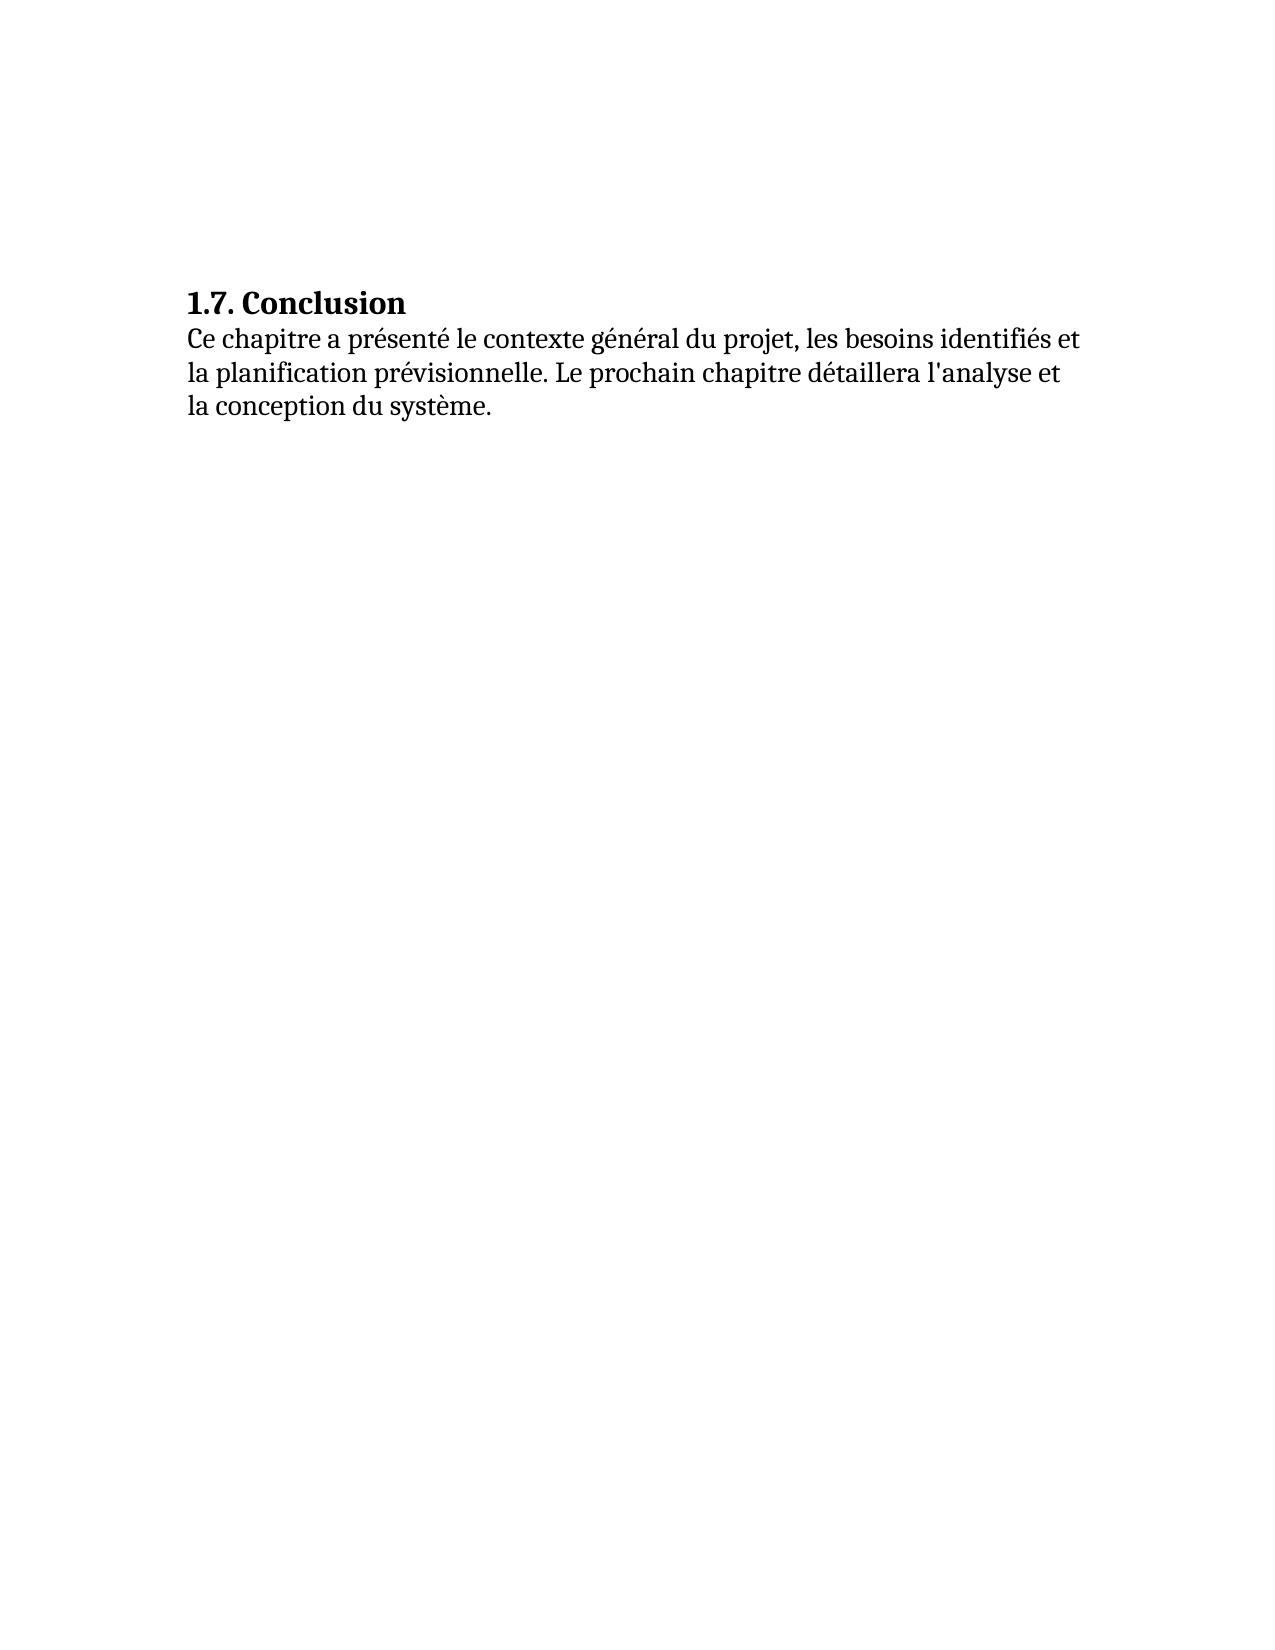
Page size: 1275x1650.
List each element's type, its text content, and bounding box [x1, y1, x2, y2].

text Ce chapitre a présenté le contexte général du projet, les besoins identifiés et la planification prévisionnelle. Le prochain chapitre détaillera l'analyse et la conception du système. [187, 322, 1087, 423]
text 1.7. Conclusion [187, 284, 1087, 322]
